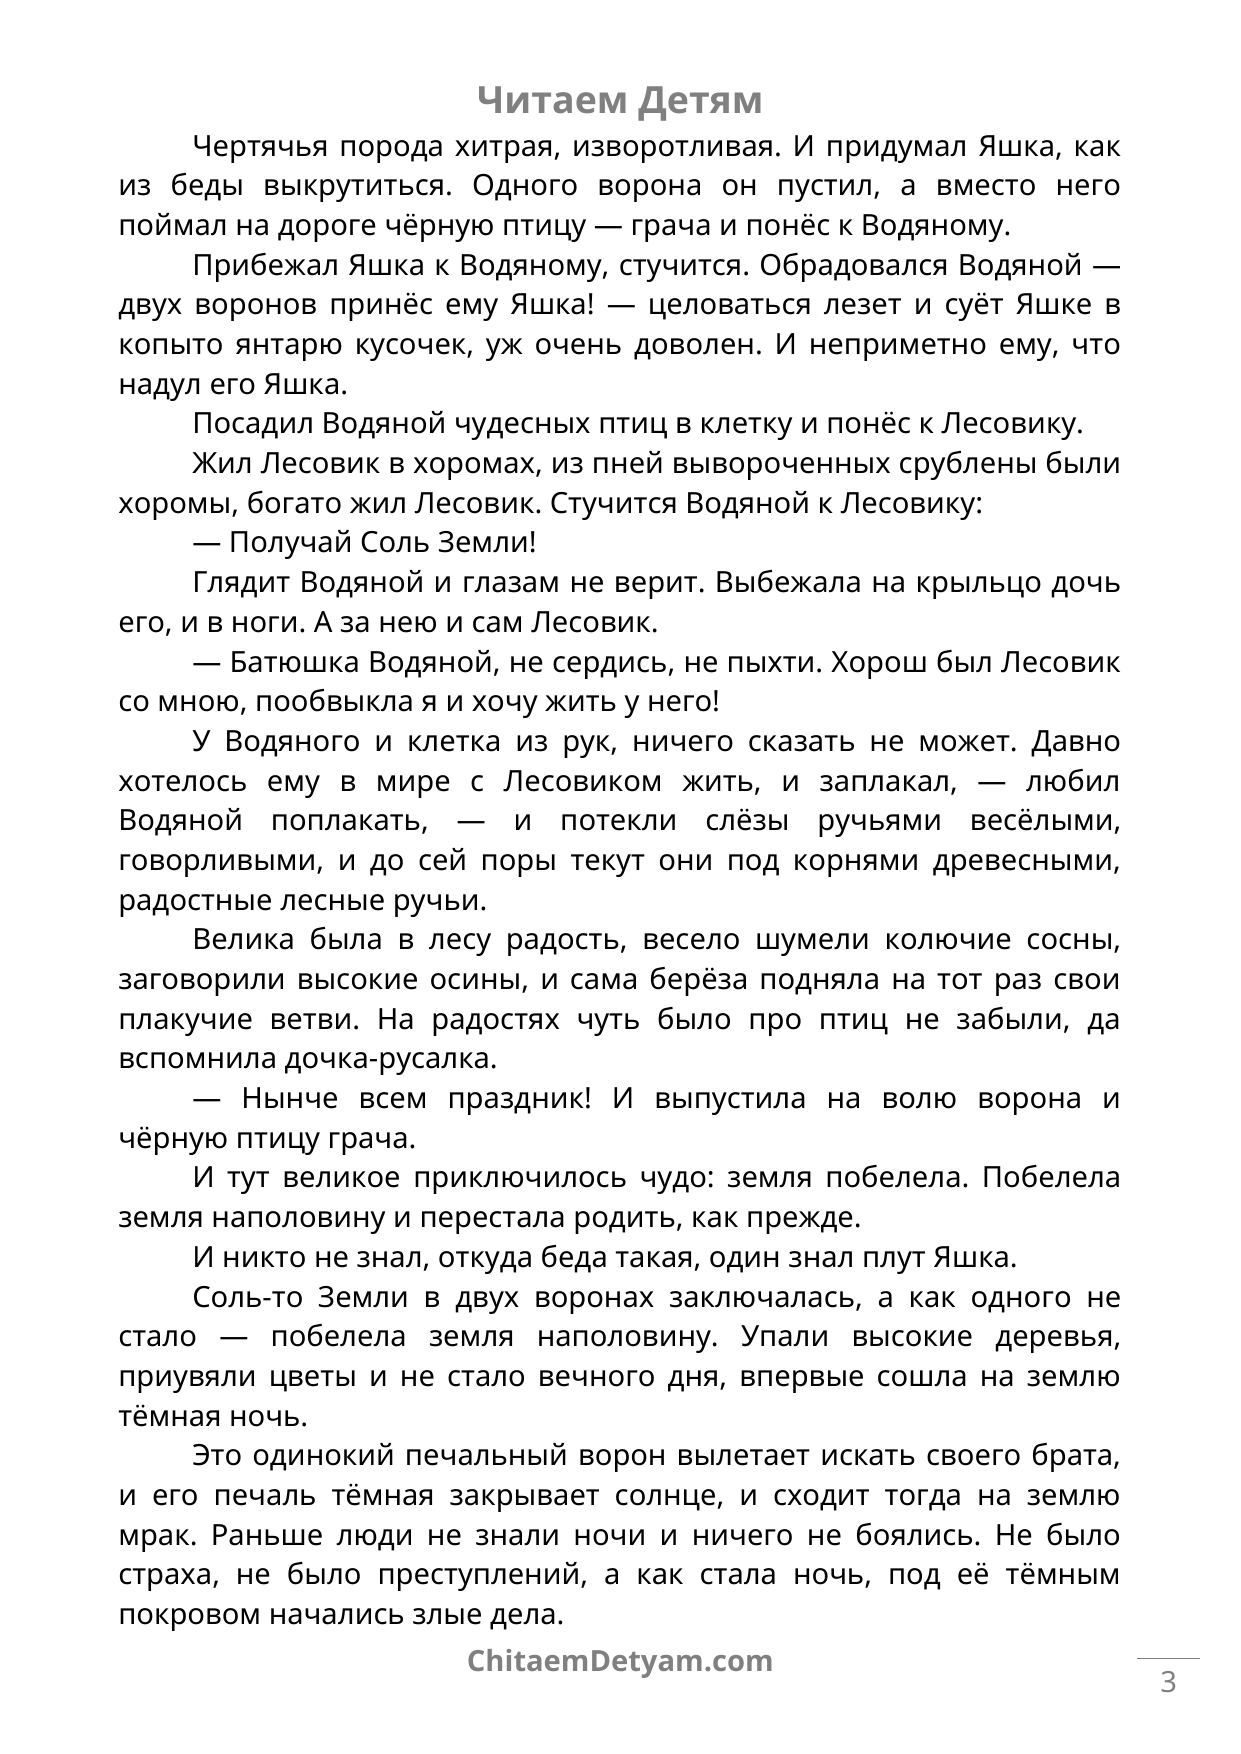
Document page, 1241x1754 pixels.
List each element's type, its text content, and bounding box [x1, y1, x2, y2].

text Чертячья порода хитрая, изворотливая. И придумал Яшка, как из беды выкрутиться. Одного ворона он пустил, а вместо него поймал на дороге чёрную птицу — грача и понёс к Водяному. [118, 125, 1122, 244]
text У Водяного и клетка из рук, ничего сказать не может. Давно хотелось ему в мире с Лесовиком жить, и заплакал, — любил Водяной поплакать, — и потекли слёзы ручьями весёлыми, говорливыми, и до сей поры текут они под корнями древесными, радостные лесные ручьи. [118, 720, 1122, 919]
text Велика была в лесу радость, весело шумели колючие сосны, заговорили высокие осины, и сама берёза подняла на тот раз свои плакучие ветви. На радостях чуть было про птиц не забыли, да вспомнила дочка-русалка. [118, 919, 1122, 1077]
text — Нынче всем праздник! И выпустила на волю ворона и чёрную птицу грача. [118, 1077, 1122, 1157]
text И никто не знал, откуда беда такая, один знал плут Яшка. [118, 1236, 1122, 1276]
text — Батюшка Водяной, не сердись, не пыхти. Хорош был Лесовик со мною, пообвыкла я и хочу жить у него! [118, 641, 1122, 720]
text Прибежал Яшка к Водяному, стучится. Обрадовался Водяной — двух воронов принёс ему Яшка! — целоваться лезет и суёт Яшке в копыто янтарю кусочек, уж очень доволен. И неприметно ему, что надул его Яшка. [118, 244, 1122, 403]
text Соль-то Земли в двух воронах заключалась, а как одного не стало — побелела земля наполовину. Упали высокие деревья, приувяли цветы и не стало вечного дня, впервые сошла на землю тёмная ночь. [118, 1276, 1122, 1434]
text И тут великое приключилось чудо: земля побелела. Побелела земля наполовину и перестала родить, как прежде. [118, 1157, 1122, 1236]
text Это одинокий печальный ворон вылетает искать своего брата, и его печаль тёмная закрывает солнце, и сходит тогда на землю мрак. Раньше люди не знали ночи и ничего не боялись. Не было страха, не было преступлений, а как стала ночь, под её тёмным покровом начались злые дела. [118, 1434, 1122, 1633]
text Жил Лесовик в хоромах, из пней вывороченных срублены были хоромы, богато жил Лесовик. Стучится Водяной к Лесовику: [118, 442, 1122, 522]
text — Получай Соль Земли! [118, 522, 1122, 561]
text Глядит Водяной и глазам не верит. Выбежала на крыльцо дочь его, и в ноги. А за нею и сам Лесовик. [118, 561, 1122, 641]
text Посадил Водяной чудесных птиц в клетку и понёс к Лесовику. [118, 403, 1122, 442]
